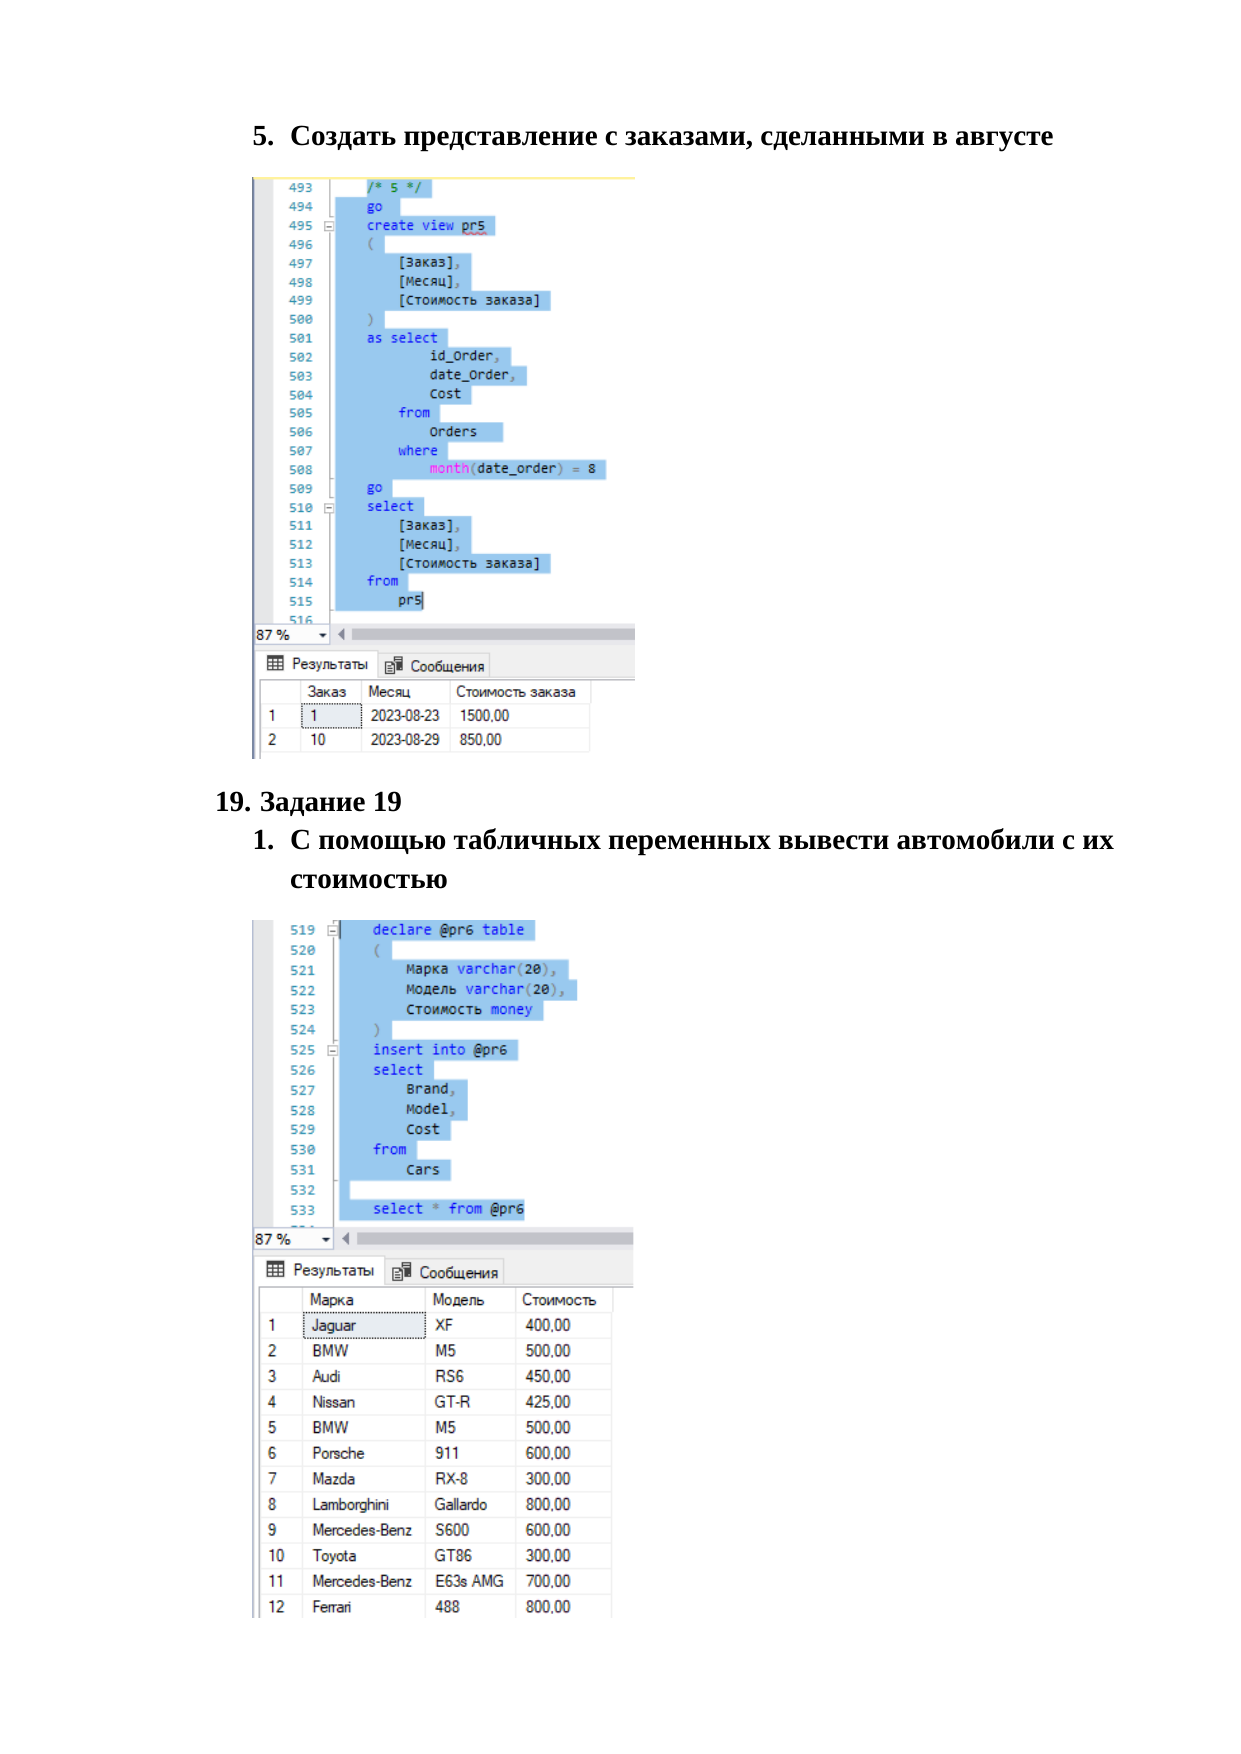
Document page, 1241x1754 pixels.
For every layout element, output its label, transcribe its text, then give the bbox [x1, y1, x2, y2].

list Создать представление с заказами, сделанными в августе [252, 118, 1152, 152]
picture [252, 177, 635, 759]
list С помощью табличных переменных вывести автомобили с их стоимостью [252, 822, 1152, 894]
list Задание 19 [215, 784, 1152, 817]
picture [252, 920, 634, 1618]
